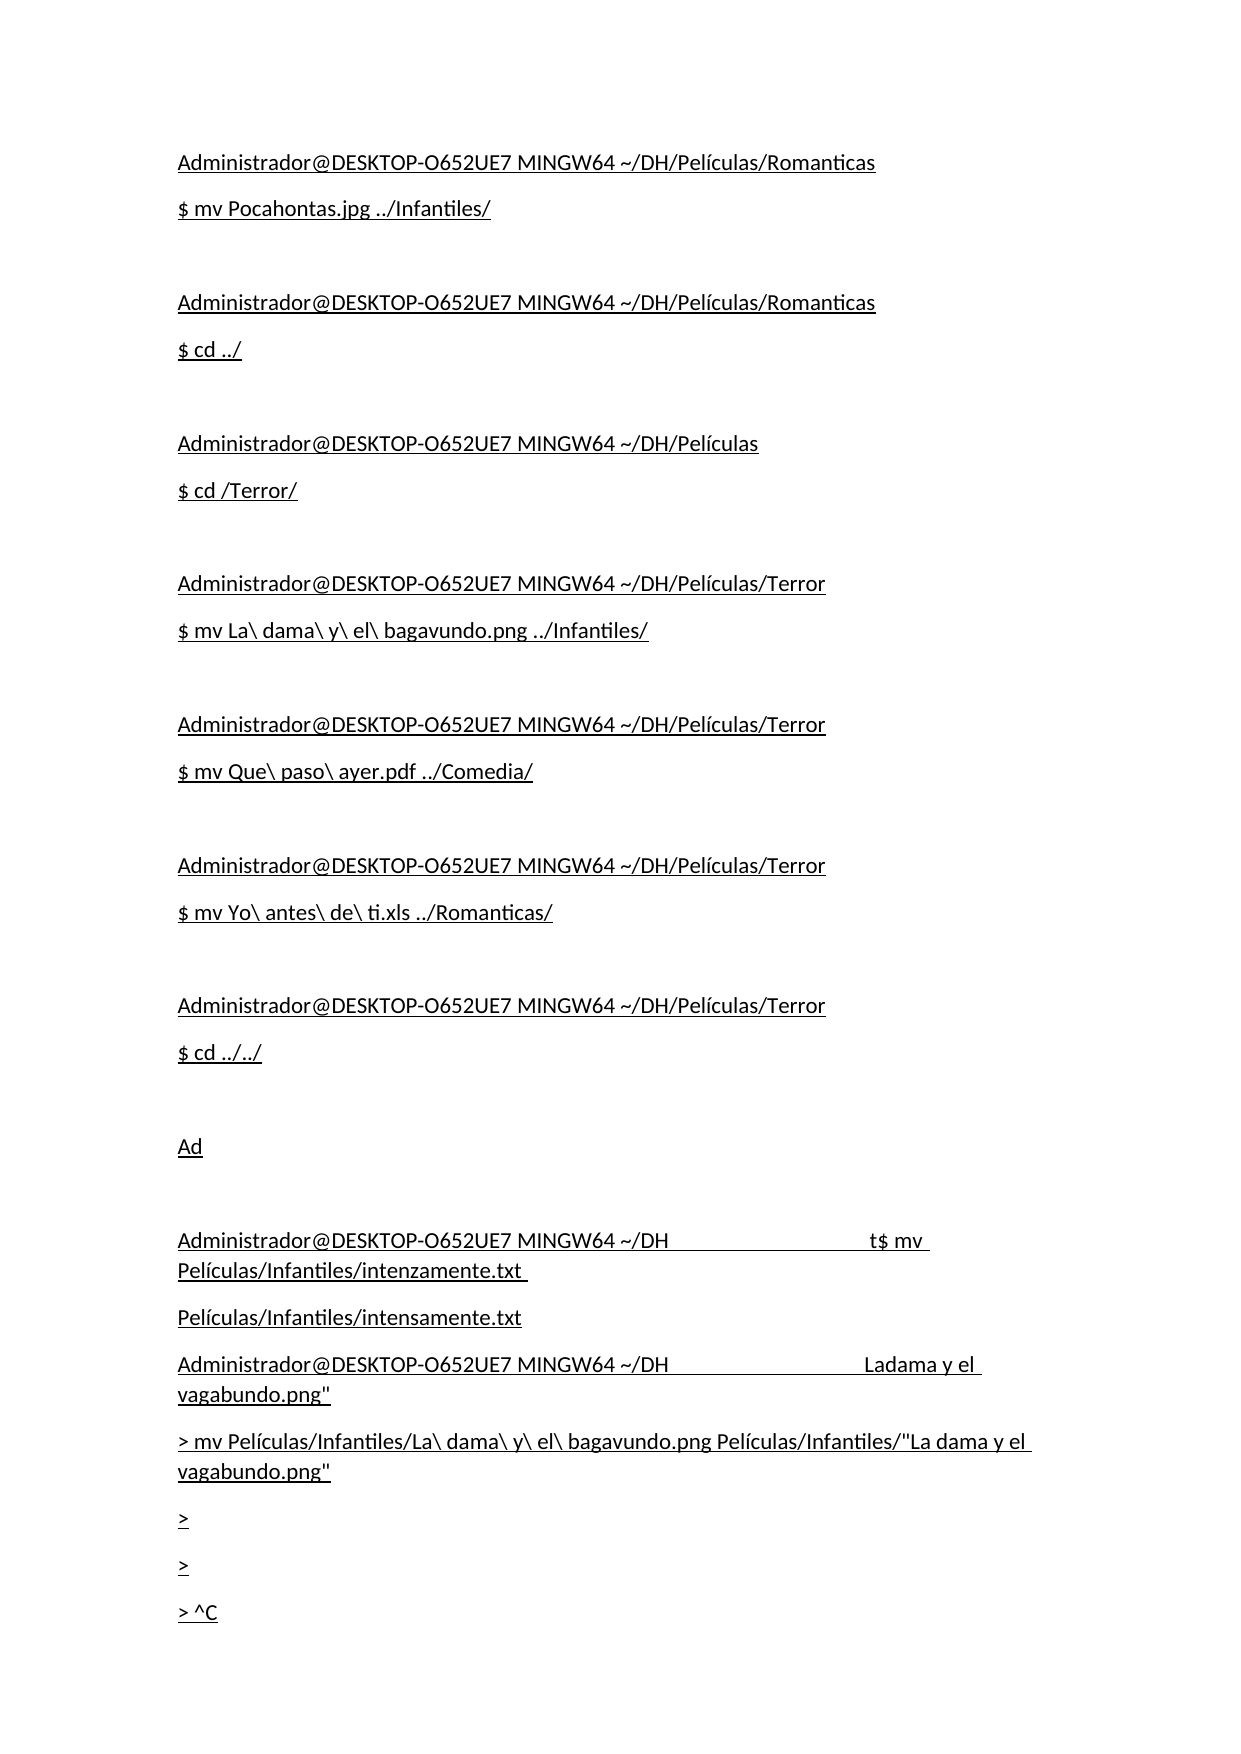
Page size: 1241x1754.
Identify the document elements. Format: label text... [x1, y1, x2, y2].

text $ cd ../ [177, 335, 1063, 363]
text Administrador@DESKTOP-O652UE7 MINGW64 ~/DH t$ mv Películas/Infantiles/intenzamente.txt [177, 1226, 1063, 1284]
text $ mv Yo\ antes\ de\ ti.xls ../Romanticas/ [177, 898, 1063, 926]
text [177, 288, 1063, 316]
text $ mv Pocahontas.jpg ../Infantiles/ [177, 194, 1063, 222]
text $ mv La\ dama\ y\ el\ bagavundo.png ../Infantiles/ [177, 616, 1063, 644]
text Administrador@DESKTOP-O652UE7 MINGW64 ~/DH/Películas/Terror [177, 991, 1063, 1019]
text > [177, 1504, 1063, 1532]
text Películas/Infantiles/intensamente.txt [177, 1303, 1063, 1331]
text Administrador@DESKTOP-O652UE7 MINGW64 ~/DH Ladama y el vagabundo.png" [177, 1350, 1063, 1408]
text Administrador@DESKTOP-O652UE7 MINGW64 ~/DH/Películas/Terror [177, 710, 1063, 738]
text $ cd /Terror/ [177, 476, 1063, 504]
text Administrador@DESKTOP-O652UE7 MINGW64 ~/DH/Películas/Terror [177, 851, 1063, 879]
text Ad [177, 1132, 1063, 1160]
text > ^C [177, 1598, 1063, 1626]
text $ mv Que\ paso\ ayer.pdf ../Comedia/ [177, 757, 1063, 785]
text Administrador@DESKTOP-O652UE7 MINGW64 ~/DH/Películas [177, 429, 1063, 457]
text $ cd ../../ [177, 1038, 1063, 1066]
text > mv Películas/Infantiles/La\ dama\ y\ el\ bagavundo.png Películas/Infantiles/"La dama y el vagabundo.png" [177, 1427, 1063, 1485]
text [177, 148, 1063, 176]
text > [177, 1551, 1063, 1579]
text Administrador@DESKTOP-O652UE7 MINGW64 ~/DH/Películas/Terror [177, 569, 1063, 597]
